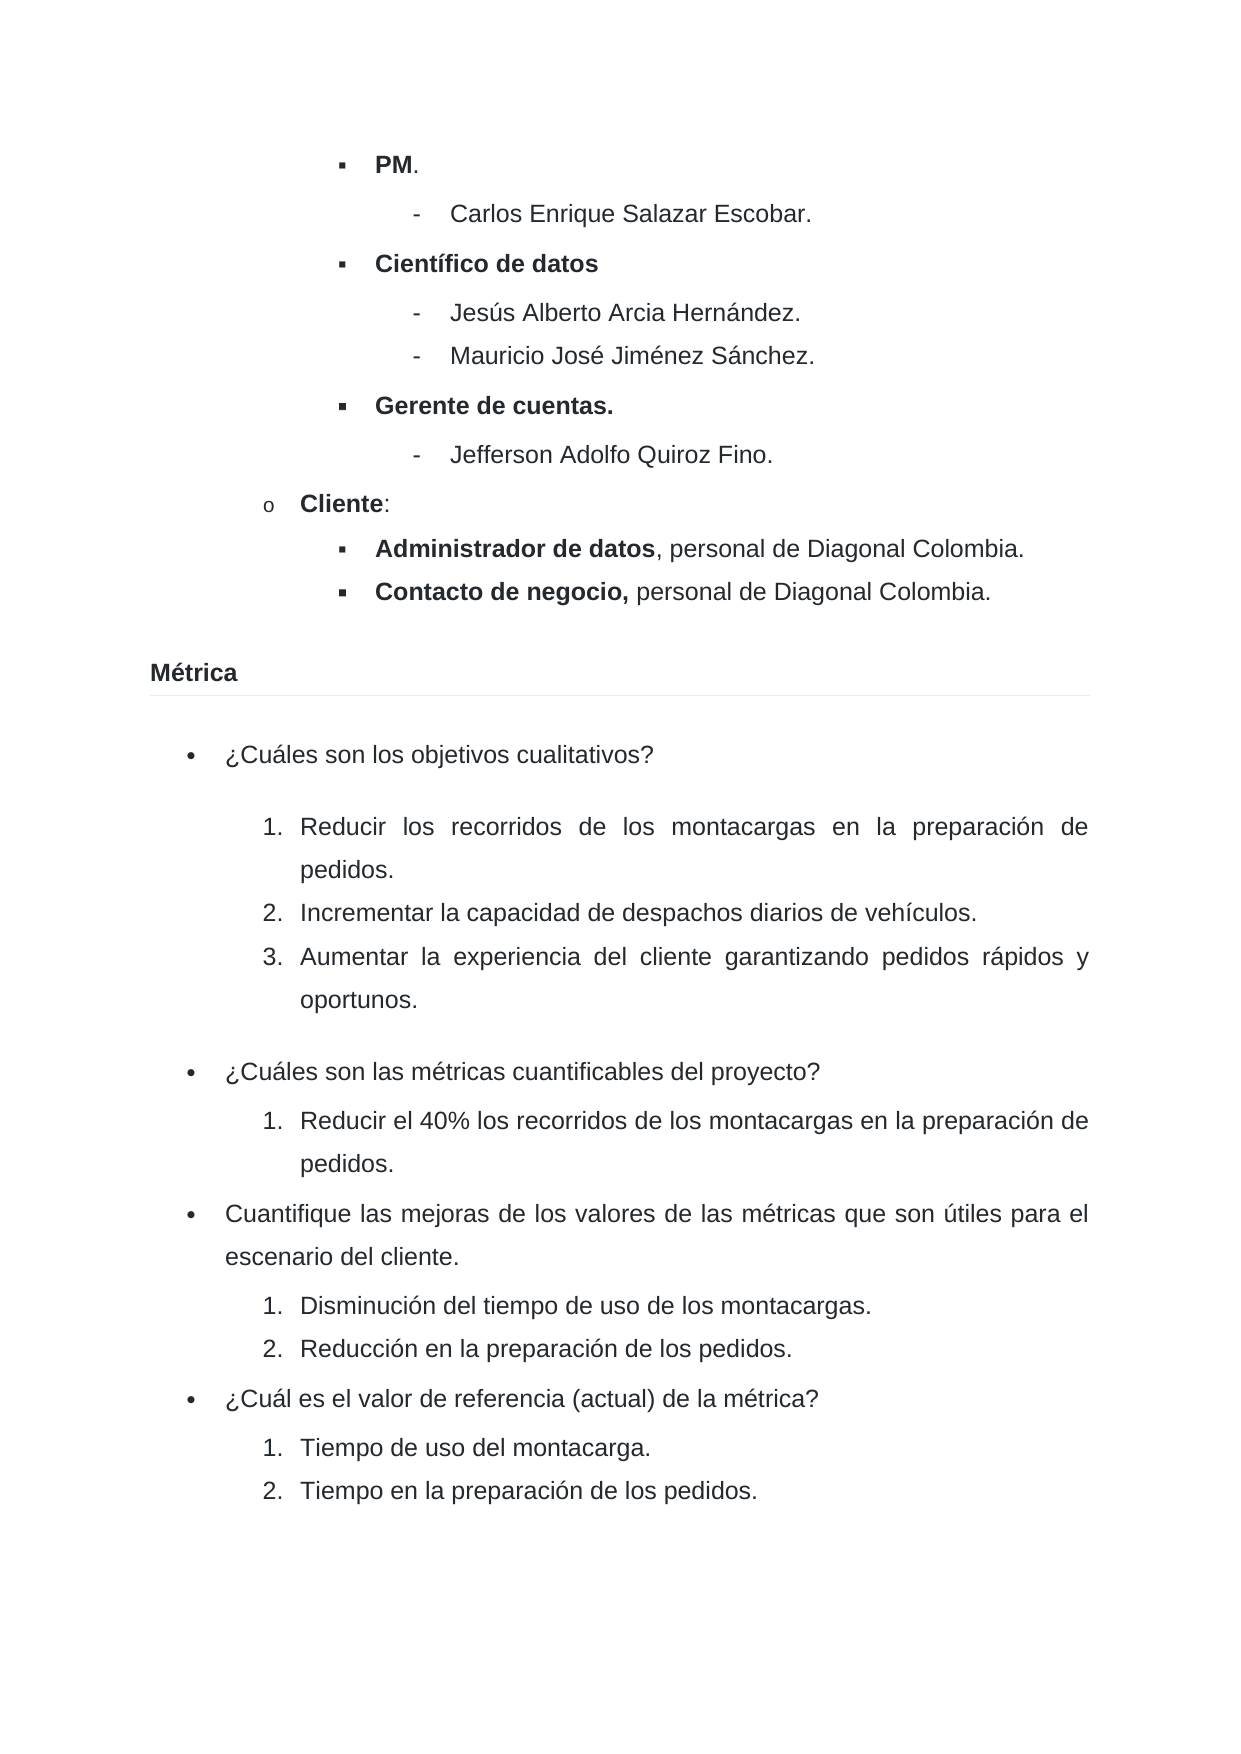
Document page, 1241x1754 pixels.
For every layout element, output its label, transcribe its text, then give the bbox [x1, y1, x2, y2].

list Mauricio José Jiménez Sánchez. [412, 341, 1090, 370]
list Tiempo en la preparación de los pedidos. [262, 1476, 1090, 1505]
list Gerente de cuentas. [337, 391, 1090, 419]
list Contacto de negocio, personal de Diagonal Colombia. [337, 577, 1090, 606]
list Administrador de datos, personal de Diagonal Colombia. [337, 534, 1090, 563]
list ¿Cuál es el valor de referencia (actual) de la métrica? [187, 1384, 1090, 1412]
list Aumentar la experiencia del cliente garantizando pedidos rápidos y oportunos. [262, 941, 1090, 1013]
list Carlos Enrique Salazar Escobar. [412, 199, 1090, 228]
list Cliente: [262, 489, 1090, 519]
list Reducir los recorridos de los montacargas en la preparación de pedidos. [262, 812, 1090, 884]
list Científico de datos [337, 249, 1090, 277]
list Jefferson Adolfo Quiroz Fino. [412, 440, 1090, 469]
list Incrementar la capacidad de despachos diarios de vehículos. [262, 898, 1090, 927]
list PM. [337, 150, 1090, 179]
list Tiempo de uso del montacarga. [262, 1433, 1090, 1462]
list Disminución del tiempo de uso de los montacargas. [262, 1291, 1090, 1320]
list Reducción en la preparación de los pedidos. [262, 1334, 1090, 1363]
list ¿Cuáles son los objetivos cualitativos? [187, 740, 1090, 768]
list Reducir el 40% los recorridos de los montacargas en la preparación de pedidos. [262, 1106, 1090, 1178]
list Jesús Alberto Arcia Hernández. [412, 298, 1090, 327]
text Métrica [150, 658, 1090, 695]
list ¿Cuáles son las métricas cuantificables del proyecto? [187, 1057, 1090, 1086]
list Cuantifique las mejoras de los valores de las métricas que son útiles para el escenario del cliente. [187, 1199, 1090, 1271]
